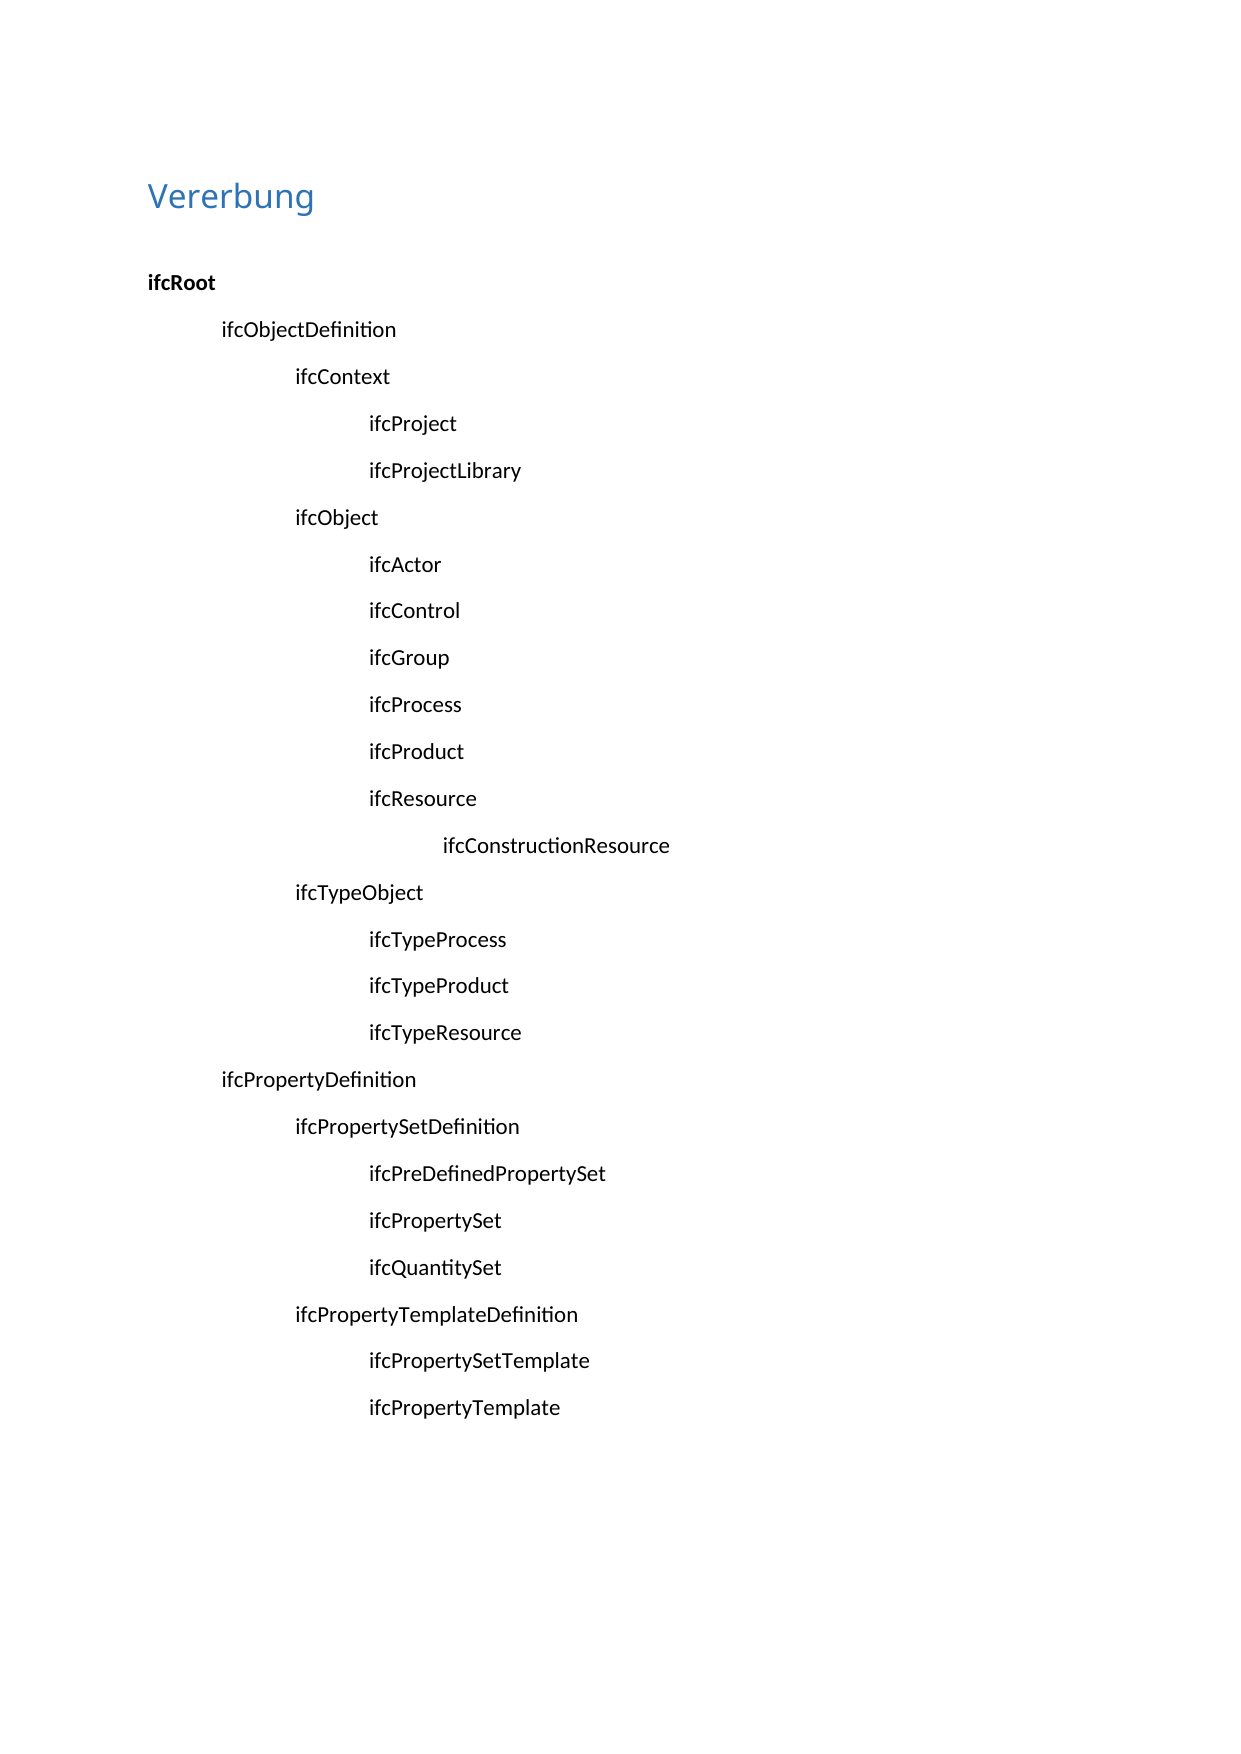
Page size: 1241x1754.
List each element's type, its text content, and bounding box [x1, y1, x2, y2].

text ifcRoot [148, 268, 1093, 296]
text ifcPropertySet [148, 1206, 1093, 1234]
text ifcResource [148, 784, 1093, 812]
text ifcPreDefinedPropertySet [148, 1159, 1093, 1187]
text ifcConstructionResource [148, 831, 1093, 859]
text ifcProjectLibrary [295, 456, 1093, 484]
text ifcTypeObject [148, 878, 1093, 906]
text ifcPropertyTemplate [148, 1393, 1093, 1421]
text ifcProcess [148, 690, 1093, 718]
text ifcTypeResource [148, 1018, 1093, 1046]
text ifcGroup [148, 643, 1093, 671]
text ifcObjectDefinition [148, 315, 1093, 343]
text ifcActor [148, 550, 1093, 578]
text ifcTypeProcess [148, 925, 1093, 953]
text ifcProject [148, 409, 1093, 437]
text ifcPropertyDefinition [148, 1065, 1093, 1093]
text ifcQuantitySet [148, 1253, 1093, 1281]
text ifcContext [148, 362, 1093, 390]
text ifcPropertySetTemplate [148, 1347, 1093, 1374]
text ifcControl [148, 597, 1093, 624]
text ifcProduct [148, 737, 1093, 765]
text ifcTypeProduct [148, 972, 1093, 999]
text ifcObject [148, 503, 1093, 531]
text ifcPropertyTemplateDefinition [148, 1300, 1093, 1328]
subtitle Vererbung [148, 173, 1093, 218]
text ifcPropertySetDefinition [148, 1112, 1093, 1140]
